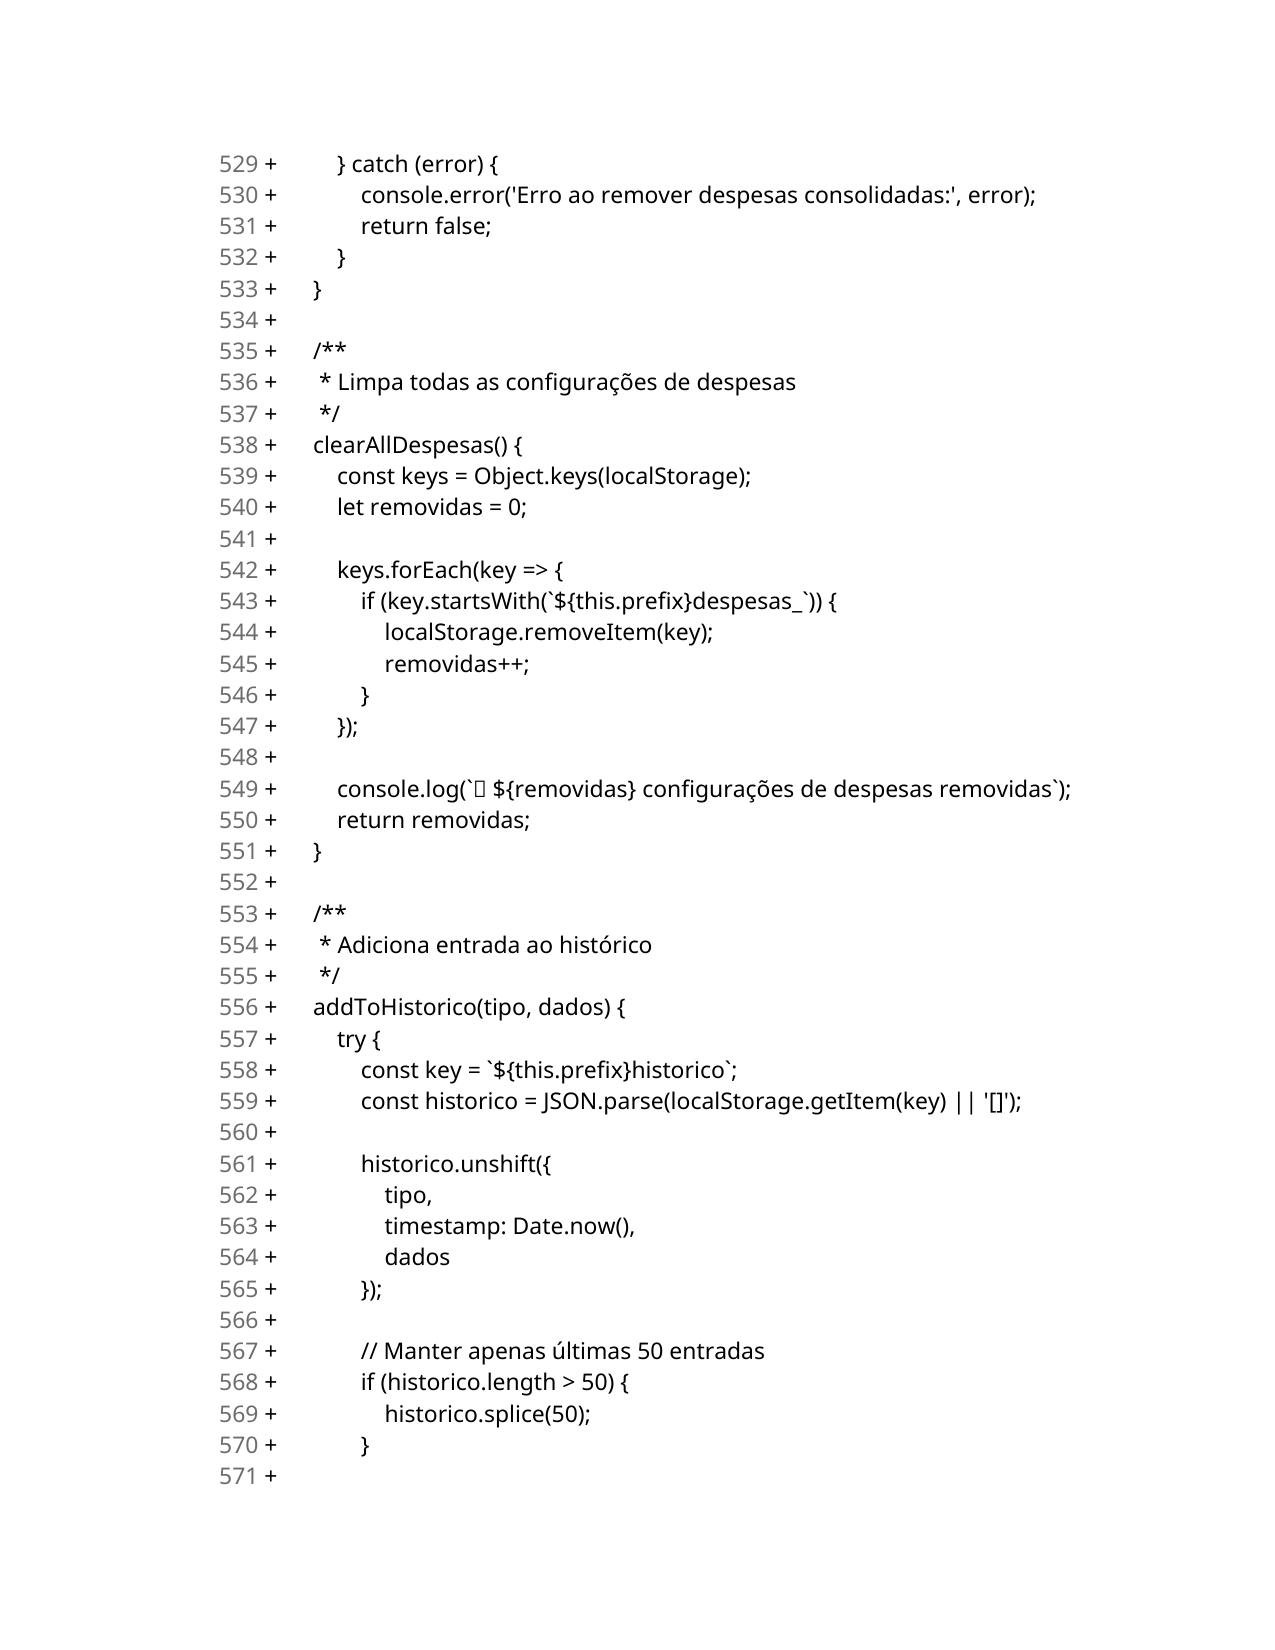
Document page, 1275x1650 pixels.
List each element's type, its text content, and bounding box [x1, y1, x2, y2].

text 559 + const historico = JSON.parse(localStorage.getItem(key) || '[]'); [177, 1085, 1098, 1116]
text 542 + keys.forEach(key => { [177, 554, 1098, 585]
text 560 + [177, 1116, 1098, 1148]
text 529 + } catch (error) { [177, 148, 1098, 179]
text 550 + return removidas; [177, 804, 1098, 835]
text 554 + * Adiciona entrada ao histórico [177, 929, 1098, 960]
text 538 + clearAllDespesas() { [177, 429, 1098, 460]
text 546 + } [177, 679, 1098, 710]
text 541 + [177, 523, 1098, 554]
text 571 + [177, 1460, 1098, 1491]
text 569 + historico.splice(50); [177, 1398, 1098, 1429]
text 563 + timestamp: Date.now(), [177, 1210, 1098, 1241]
text 566 + [177, 1304, 1098, 1335]
text 547 + }); [177, 710, 1098, 741]
text 533 + } [177, 273, 1098, 304]
text 539 + const keys = Object.keys(localStorage); [177, 460, 1098, 491]
text 535 + /** [177, 335, 1098, 366]
text 562 + tipo, [177, 1179, 1098, 1210]
text 549 + console.log(`🧹 ${removidas} configurações de despesas removidas`); [177, 773, 1098, 804]
text 558 + const key = `${this.prefix}historico`; [177, 1054, 1098, 1085]
text 532 + } [177, 241, 1098, 273]
text 565 + }); [177, 1273, 1098, 1304]
text 561 + historico.unshift({ [177, 1148, 1098, 1179]
text 568 + if (historico.length > 50) { [177, 1366, 1098, 1398]
text 555 + */ [177, 960, 1098, 991]
text 557 + try { [177, 1023, 1098, 1054]
text 551 + } [177, 835, 1098, 866]
text 548 + [177, 741, 1098, 773]
text 564 + dados [177, 1241, 1098, 1273]
text 531 + return false; [177, 210, 1098, 241]
text 536 + * Limpa todas as configurações de despesas [177, 366, 1098, 398]
text 556 + addToHistorico(tipo, dados) { [177, 991, 1098, 1023]
text 545 + removidas++; [177, 648, 1098, 679]
text 543 + if (key.startsWith(`${this.prefix}despesas_`)) { [177, 585, 1098, 616]
text 537 + */ [177, 398, 1098, 429]
text 530 + console.error('Erro ao remover despesas consolidadas:', error); [177, 179, 1098, 210]
text 534 + [177, 304, 1098, 335]
text 552 + [177, 866, 1098, 898]
text 570 + } [177, 1429, 1098, 1460]
text 553 + /** [177, 898, 1098, 929]
text 544 + localStorage.removeItem(key); [177, 616, 1098, 648]
text 540 + let removidas = 0; [177, 491, 1098, 523]
text 567 + // Manter apenas últimas 50 entradas [177, 1335, 1098, 1366]
